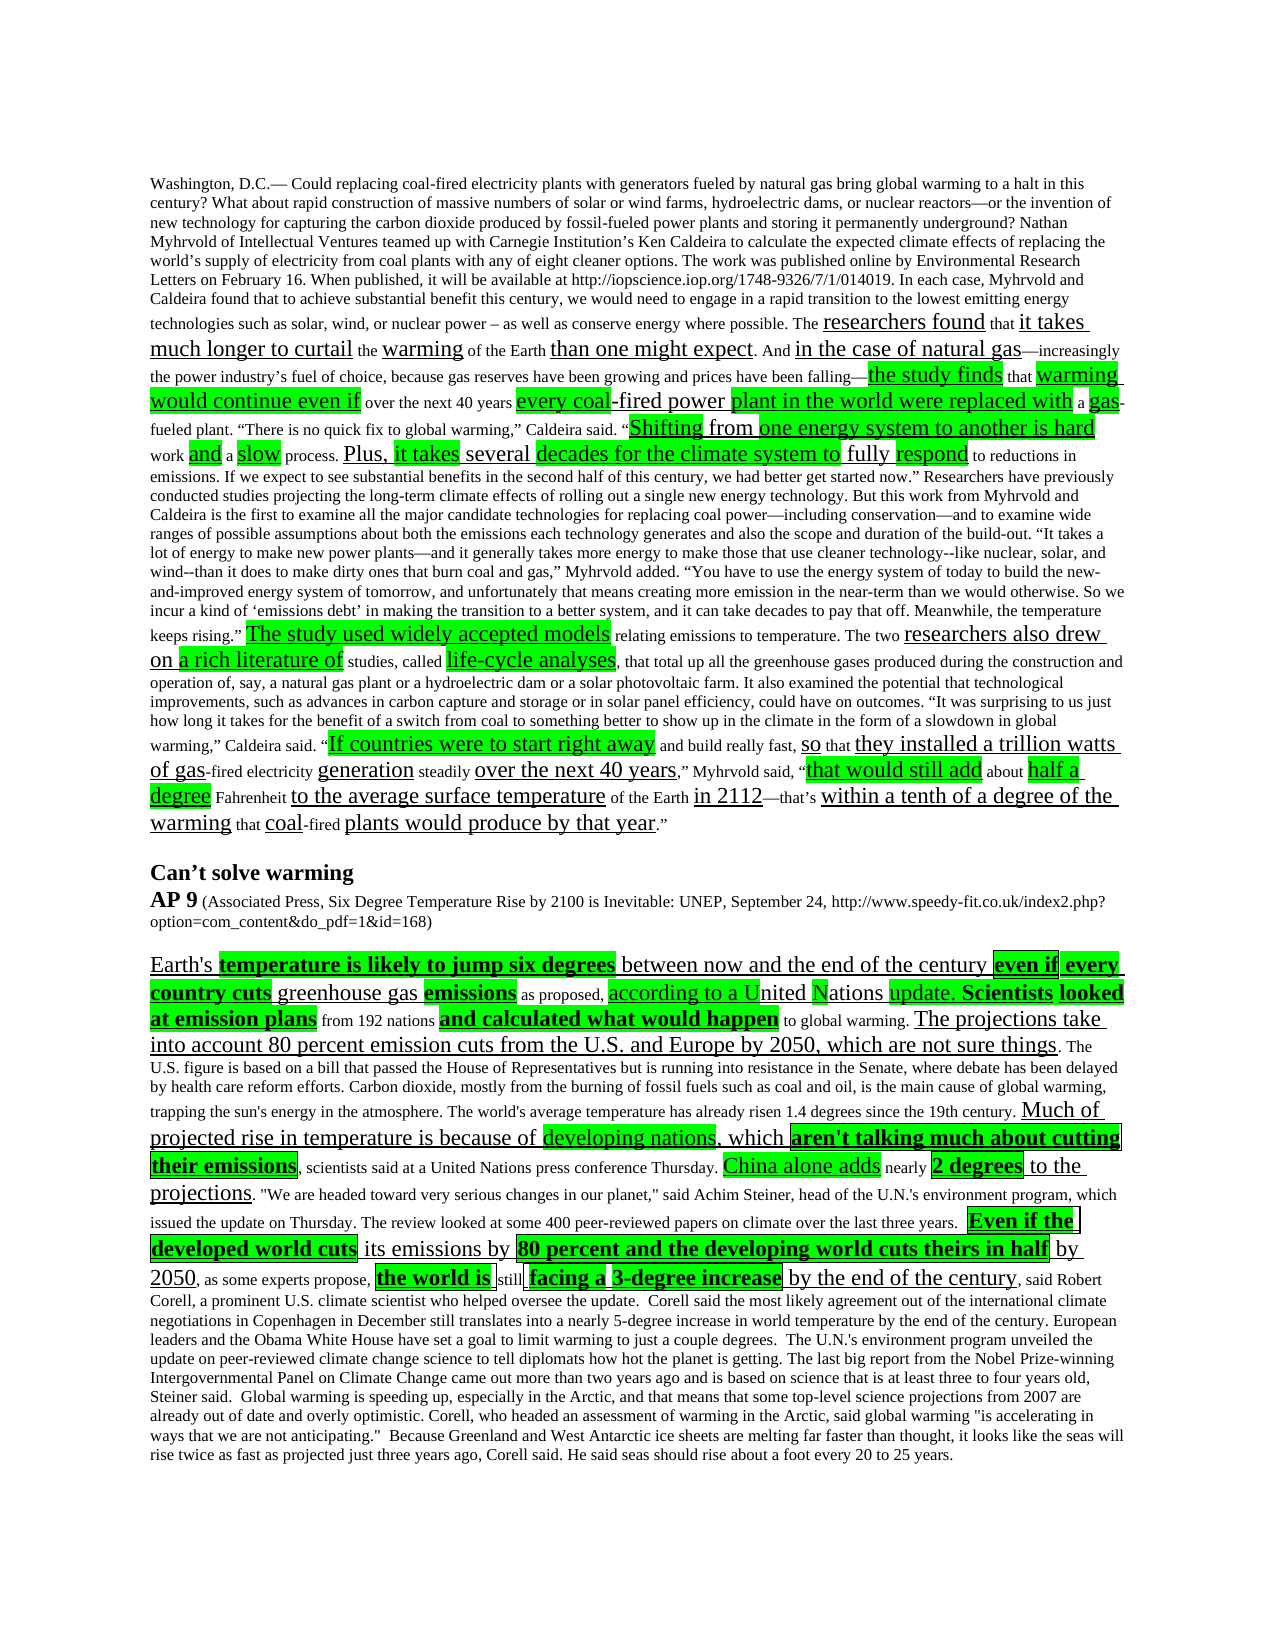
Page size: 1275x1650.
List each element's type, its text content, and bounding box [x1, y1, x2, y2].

text Washington, D.C.— Could replacing coal-fired electricity plants with generators fueled by natural gas bring global warming to a halt in this century? What about rapid construction of massive numbers of solar or wind farms, hydroelectric dams, or nuclear reactors—or the invention of new technology for capturing the carbon dioxide produced by fossil-fueled power plants and storing it permanently underground? Nathan Myhrvold of Intellectual Ventures teamed up with Carnegie Institution’s Ken Caldeira to calculate the expected climate effects of replacing the world’s supply of electricity from coal plants with any of eight cleaner options. The work was published online by Environmental Research Letters on February 16. When published, it will be available at http://iopscience.iop.org/1748-9326/7/1/014019. In each case, Myhrvold and Caldeira found that to achieve substantial benefit this century, we would need to engage in a rapid transition to the lowest emitting energy technologies such as solar, wind, or nuclear power – as well as conserve energy where possible. The researchers found that it takes much longer to curtail the warming of the Earth than one might expect. And in the case of natural gas—increasingly the power industry’s fuel of choice, because gas reserves have been growing and prices have been falling—the study finds that warming would continue even if over the next 40 years every coal-fired power plant in the world were replaced with a gas-fueled plant. “There is no quick fix to global warming,” Caldeira said. “Shifting from one energy system to another is hard work and a slow process. Plus, it takes several decades for the climate system to fully respond to reductions in emissions. If we expect to see substantial benefits in the second half of this century, we had better get started now.” Researchers have previously conducted studies projecting the long-term climate effects of rolling out a single new energy technology. But this work from Myhrvold and Caldeira is the first to examine all the major candidate technologies for replacing coal power—including conservation—and to examine wide ranges of possible assumptions about both the emissions each technology generates and also the scope and duration of the build-out. “It takes a lot of energy to make new power plants—and it generally takes more energy to make those that use cleaner technology--like nuclear, solar, and wind--than it does to make dirty ones that burn coal and gas,” Myhrvold added. “You have to use the energy system of today to build the new-and-improved energy system of tomorrow, and unfortunately that means creating more emission in the near-term than we would otherwise. So we incur a kind of ‘emissions debt’ in making the transition to a better system, and it can take decades to pay that off. Meanwhile, the temperature keeps rising.” The study used widely accepted models relating emissions to temperature. The two researchers also drew on a rich literature of studies, called life-cycle analyses, that total up all the greenhouse gases produced during the construction and operation of, say, a natural gas plant or a hydroelectric dam or a solar photovoltaic farm. It also examined the potential that technological improvements, such as advances in carbon capture and storage or in solar panel efficiency, could have on outcomes. “It was surprising to us just how long it takes for the benefit of a switch from coal to something better to show up in the climate in the form of a slowdown in global warming,” Caldeira said. “If countries were to start right away and build really fast, so that they installed a trillion watts of gas-fired electricity generation steadily over the next 40 years,” Myhrvold said, “that would still add about half a degree Fahrenheit to the average surface temperature of the Earth in 2112—that’s within a tenth of a degree of the warming that coal-fired plants would produce by that year.” [150, 174, 1125, 835]
text AP 9 (Associated Press, Six Degree Temperature Rise by 2100 is Inevitable: UNEP, September 24, http://www.speedy-fit.co.uk/index2.php?option=com_content&do_pdf=1&id=168) [150, 886, 1125, 931]
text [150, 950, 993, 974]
text Can’t solve warming [150, 859, 1125, 886]
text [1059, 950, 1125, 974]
text Earth's temperature is likely to jump six degrees between now and the end of the century even if every country cuts greenhouse gas emissions as proposed, according to a United Nations update. Scientists looked at emission plans from 192 nations and calculated what would happen to global warming. The projections take into account 80 percent emission cuts from the U.S. and Europe by 2050, which are not sure things. The U.S. figure is based on a bill that passed the House of Representatives but is running into resistance in the Senate, where debate has been delayed by health care reform efforts. Carbon dioxide, mostly from the burning of fossil fuels such as coal and oil, is the main cause of global warming, trapping the sun's energy in the atmosphere. The world's average temperature has already risen 1.4 degrees since the 19th century. Much of projected rise in temperature is because of developing nations, which aren't talking much about cutting their emissions, scientists said at a United Nations press conference Thursday. China alone adds nearly 2 degrees to the projections. "We are headed toward very serious changes in our planet," said Achim Steiner, head of the U.N.'s environment program, which issued the update on Thursday. The review looked at some 400 peer-reviewed papers on climate over the last three years. Even if the developed world cuts its emissions by 80 percent and the developing world cuts theirs in half by 2050, as some experts propose, the world is still facing a 3-degree increase by the end of the century, said Robert Corell, a prominent U.S. climate scientist who helped oversee the update. Corell said the most likely agreement out of the international climate negotiations in Copenhagen in December still translates into a nearly 5-degree increase in world temperature by the end of the century. European leaders and the Obama White House have set a goal to limit warming to just a couple degrees. The U.N.'s environment program unveiled the update on peer-reviewed climate change science to tell diplomats how hot the planet is getting. The last big report from the Nobel Prize-winning Intergovernmental Panel on Climate Change came out more than two years ago and is based on science that is at least three to four years old, Steiner said. Global warming is speeding up, especially in the Arctic, and that means that some top-level science projections from 2007 are already out of date and overly optimistic. Corell, who headed an assessment of warming in the Arctic, said global warming "is accelerating in ways that we are not anticipating." Because Greenland and West Antarctic ice sheets are melting far faster than thought, it looks like the seas will rise twice as fast as projected just three years ago, Corell said. He said seas should rise about a foot every 20 to 25 years. [150, 975, 1125, 1464]
